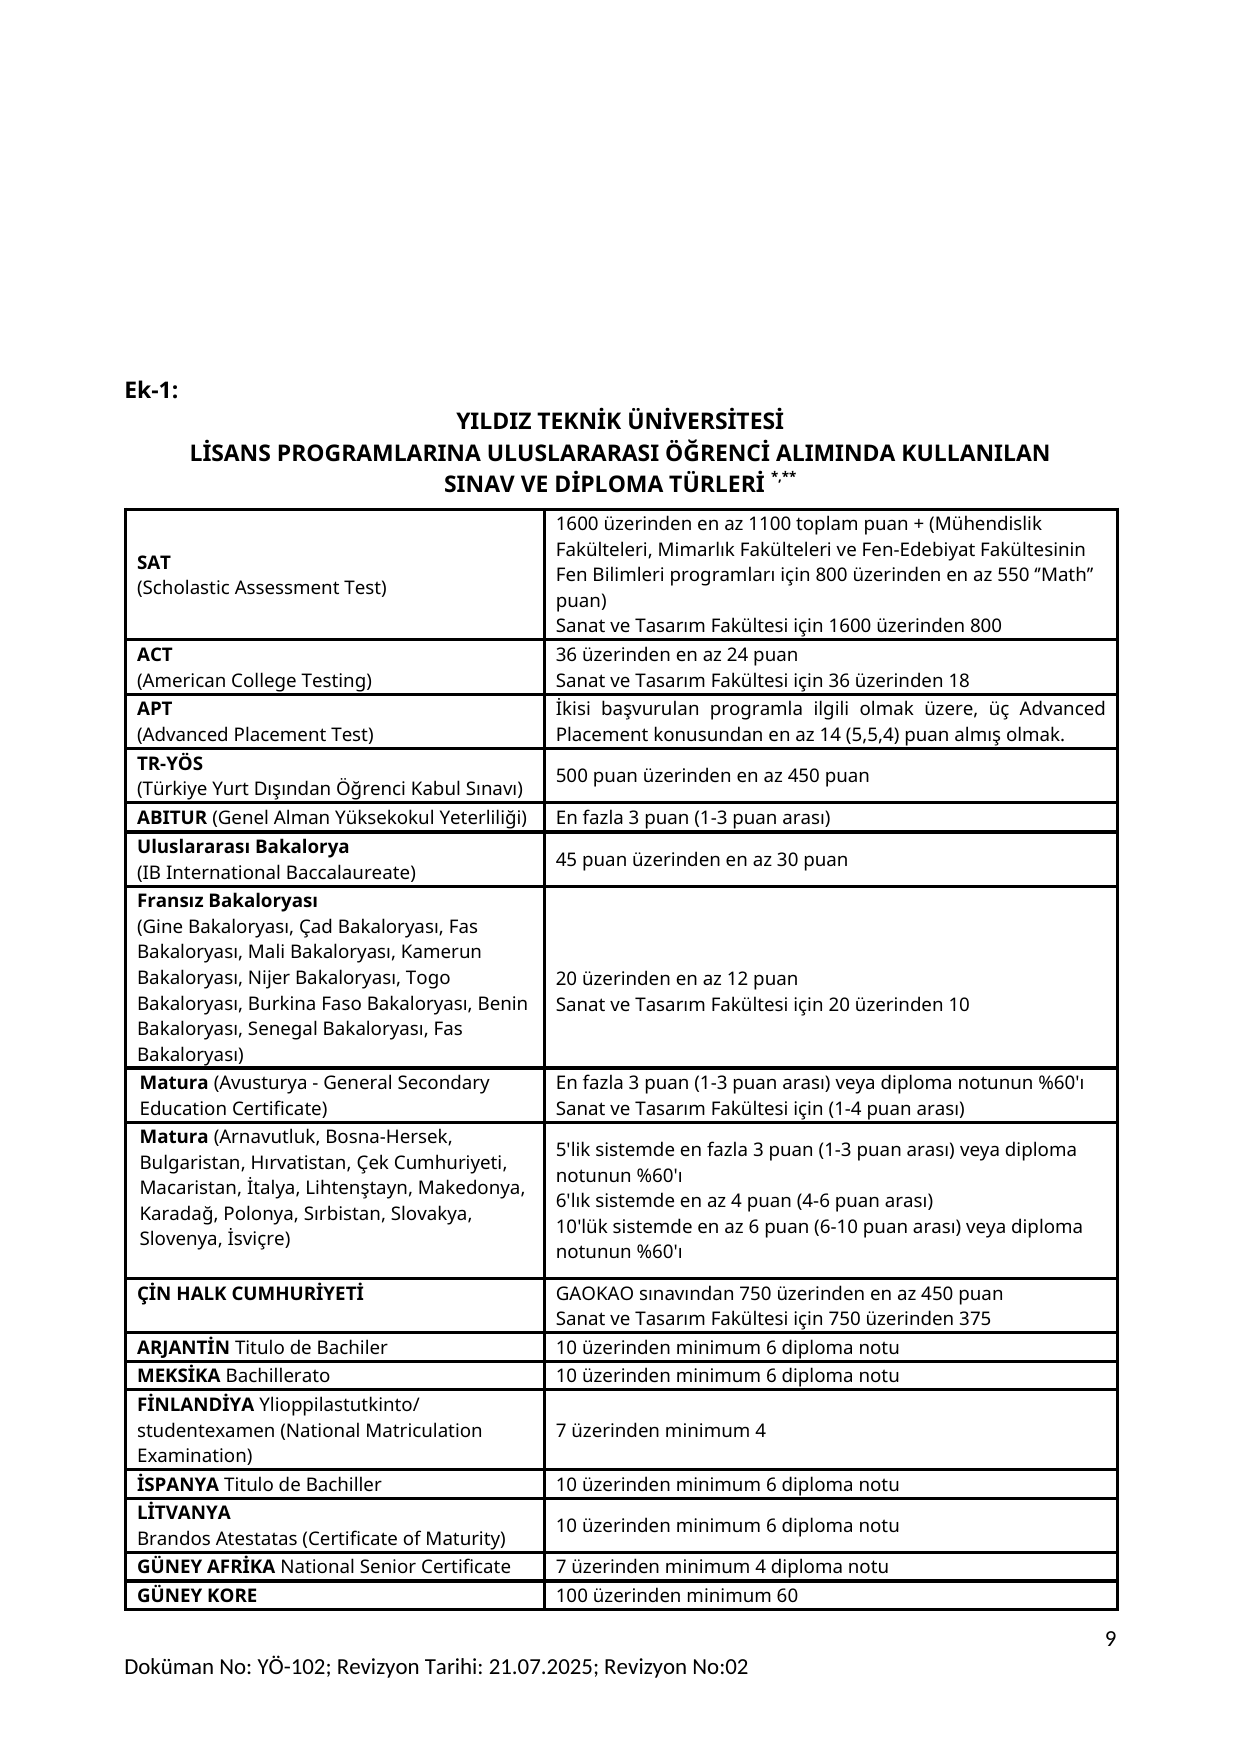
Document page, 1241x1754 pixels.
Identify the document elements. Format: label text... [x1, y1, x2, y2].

text YILDIZ TEKNİK ÜNİVERSİTESİ [124, 405, 1116, 437]
text Ek-1: [124, 374, 1116, 405]
table_cell MEKSİKA Bachillerato [127, 1363, 543, 1388]
table_cell APT (Advanced Placement Test) [127, 696, 543, 747]
table_cell İkisi başvurulan programla ilgili olmak üzere, üç Advanced Placement konusundan en az 14 (5,5,4) puan almış olmak. [546, 696, 1116, 747]
table_cell LİTVANYA Brandos Atestatas (Certificate of Maturity) [127, 1500, 543, 1551]
table_header 1600 üzerinden en az 1100 toplam puan + (Mühendislik Fakülteleri, Mimarlık Fakülteleri ve Fen-Edebiyat Fakültesinin Fen Bilimleri programları için 800 üzerinden en az 550 ‘’Math’’ puan) Sanat ve Tasarım Fakültesi için 1600 üzerinden 800 [546, 511, 1116, 638]
table_cell 45 puan üzerinden en az 30 puan [546, 834, 1116, 884]
table_cell En fazla 3 puan (1-3 puan arası) veya diploma notunun %60'ı Sanat ve Tasarım Fakültesi için (1-4 puan arası) [546, 1070, 1116, 1121]
table_cell 7 üzerinden minimum 4 [546, 1391, 1116, 1468]
text LİSANS PROGRAMLARINA ULUSLARARASI ÖĞRENCİ ALIMINDA KULLANILAN [124, 437, 1116, 468]
table_cell 20 üzerinden en az 12 puan Sanat ve Tasarım Fakültesi için 20 üzerinden 10 [546, 888, 1116, 1066]
table_cell ACT (American College Testing) [127, 641, 543, 692]
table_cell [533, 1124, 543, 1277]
table_cell 7 üzerinden minimum 4 diploma notu [546, 1554, 1116, 1579]
table_cell GAOKAO sınavından 750 üzerinden en az 450 puan Sanat ve Tasarım Fakültesi için 750 üzerinden 375 [546, 1280, 1116, 1331]
table_cell FİNLANDİYA Ylioppilastutkinto/ studentexamen (National Matriculation Examination) [127, 1391, 543, 1468]
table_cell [127, 1583, 543, 1608]
table_cell 10 üzerinden minimum 6 diploma notu [546, 1500, 1116, 1551]
table_cell ARJANTİN Titulo de Bachiler [127, 1334, 543, 1359]
table_cell 10 üzerinden minimum 6 diploma notu [546, 1363, 1116, 1388]
table_cell Fransız Bakaloryası (Gine Bakaloryası, Çad Bakaloryası, Fas Bakaloryası, Mali Bakaloryası, Kamerun Bakaloryası, Nijer Bakaloryası, Togo Bakaloryası, Burkina Faso Bakaloryası, Benin Bakaloryası, Senegal Bakaloryası, Fas Bakaloryası) [127, 888, 543, 1066]
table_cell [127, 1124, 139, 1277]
table_cell En fazla 3 puan (1-3 puan arası) [546, 804, 1116, 830]
text SINAV VE DİPLOMA TÜRLERİ *,** [124, 468, 1116, 499]
table_cell İSPANYA Titulo de Bachiller [127, 1471, 543, 1497]
table_cell Uluslararası Bakalorya (IB International Baccalaureate) [127, 834, 543, 884]
table_cell ABITUR (Genel Alman Yüksekokul Yeterliliği) [127, 804, 543, 830]
table_cell 10 üzerinden minimum 6 diploma notu [546, 1471, 1116, 1497]
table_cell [546, 1583, 1116, 1608]
table_cell 5'lik sistemde en fazla 3 puan (1-3 puan arası) veya diploma notunun %60'ı 6'lık sistemde en az 4 puan (4-6 puan arası) 10'lük sistemde en az 6 puan (6-10 puan arası) veya diploma notunun %60'ı [546, 1124, 1116, 1277]
table_cell TR-YÖS (Türkiye Yurt Dışından Öğrenci Kabul Sınavı) [127, 750, 543, 801]
table_cell 500 puan üzerinden en az 450 puan [546, 750, 1116, 801]
table_cell 36 üzerinden en az 24 puan Sanat ve Tasarım Fakültesi için 36 üzerinden 18 [546, 641, 1116, 692]
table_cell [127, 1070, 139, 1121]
table_header SAT (Scholastic Assessment Test) [127, 511, 543, 638]
table_cell 10 üzerinden minimum 6 diploma notu [546, 1334, 1116, 1359]
table_cell GÜNEY AFRİKA National Senior Certificate [127, 1554, 543, 1579]
table_cell ÇİN HALK CUMHURİYETİ [127, 1280, 543, 1331]
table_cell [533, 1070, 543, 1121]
